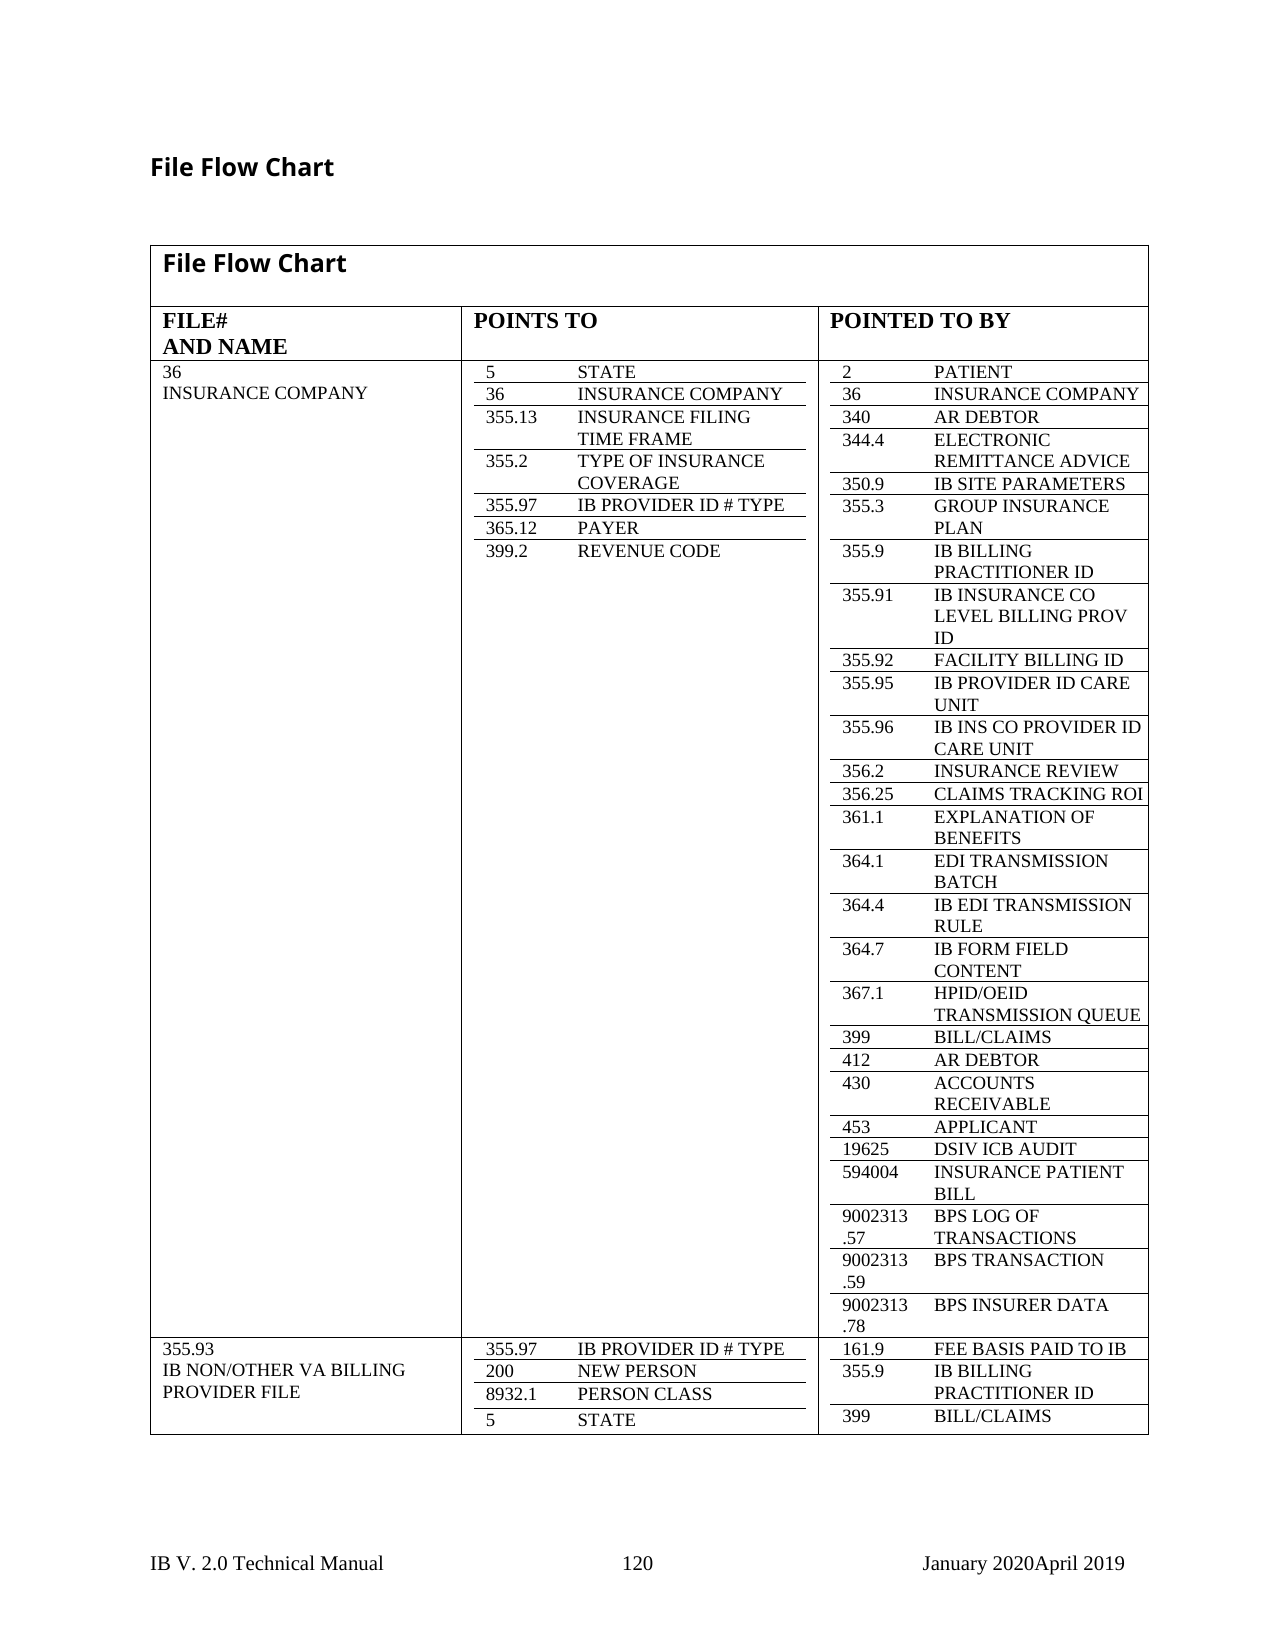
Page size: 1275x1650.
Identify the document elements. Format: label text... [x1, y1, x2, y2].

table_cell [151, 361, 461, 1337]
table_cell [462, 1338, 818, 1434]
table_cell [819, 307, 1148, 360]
subtitle File Flow Chart [150, 150, 1125, 184]
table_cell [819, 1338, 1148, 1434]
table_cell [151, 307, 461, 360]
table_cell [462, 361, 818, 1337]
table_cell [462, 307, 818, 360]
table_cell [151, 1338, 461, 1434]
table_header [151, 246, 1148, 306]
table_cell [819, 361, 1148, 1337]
